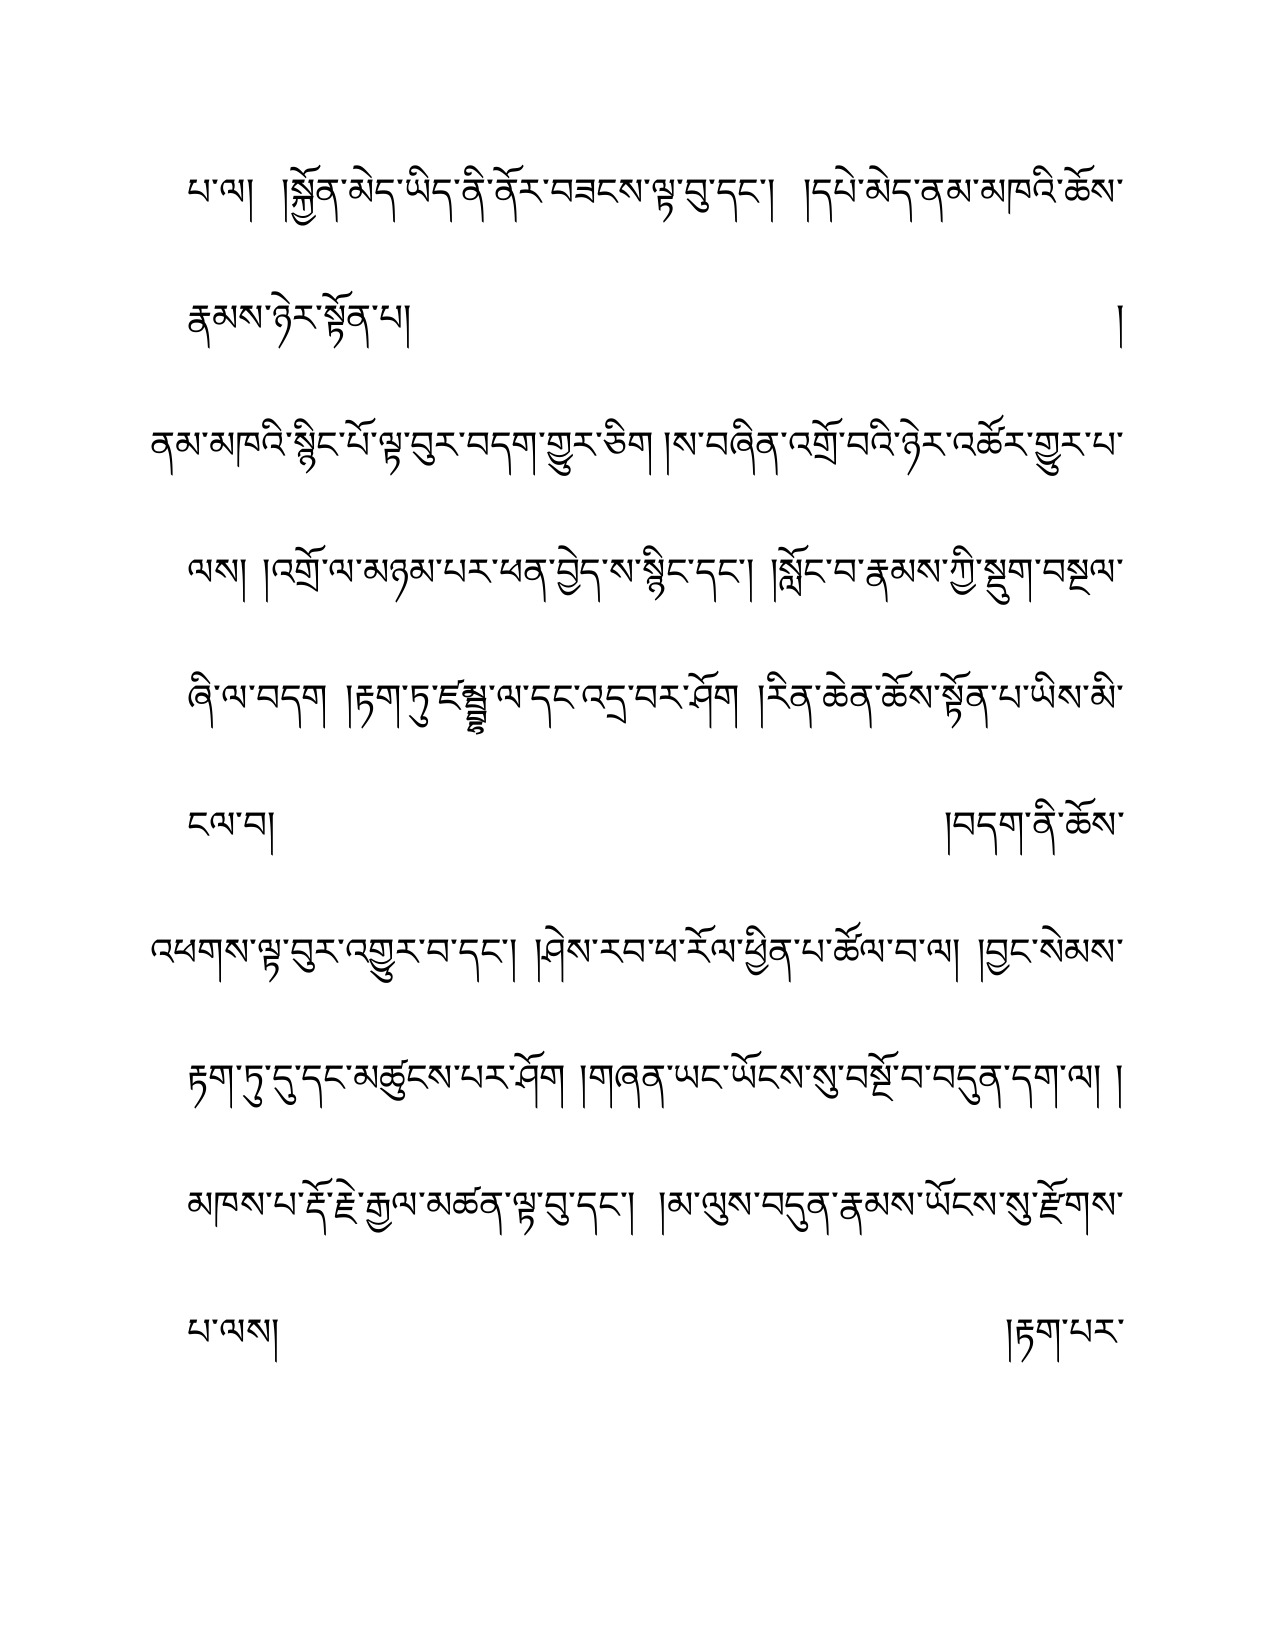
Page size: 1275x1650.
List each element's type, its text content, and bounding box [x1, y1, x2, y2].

text ནམ་མཁའི་སྙིང་པོ་ལྟ་བུར་བདག་གྱུར་ཅིག །ས་བཞིན་འགྲོ་བའི་ཉེར་འཚོར་གྱུར་པ་ལས། །འགྲོ་ལ་མཉམ་པར་ཕན་བྱེད་ས་སྙིང་དང༌། །སློང་བ་རྣམས་ཀྱི་སྡུག་བསྔལ་ཞི་ལ་བདག །རྟག་ཏུ་ཛམྦྷ་ལ་དང་འདྲ་བར་ཤོག །རིན་ཆེན་ཆོས་སྟོན་པ་ཡིས་མི་ངལ་བ། །བདག་ནི་ཆོས་ [150, 403, 1125, 889]
text འཕགས་ལྟ་བུར་འགྱུར་བ་དང༌། །ཤེས་རབ་ཕ་རོལ་ཕྱིན་པ་ཚོལ་བ་ལ། །བྱང་སེམས་རྟག་ཏུ་དུ་དང་མཚུངས་པར་ཤོག །གཞན་ཡང་ཡོངས་སུ་བསྔོ་བ་བདུན་དག་ལ། །མཁས་པ་རྡོ་རྗེ་རྒྱལ་མཚན་ལྟ་བུ་དང༌། །མ་ལུས་བདུན་རྣམས་ཡོངས་སུ་རྫོགས་པ་ལས། །རྟག་པར་ [150, 910, 1125, 1396]
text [150, 150, 1125, 382]
